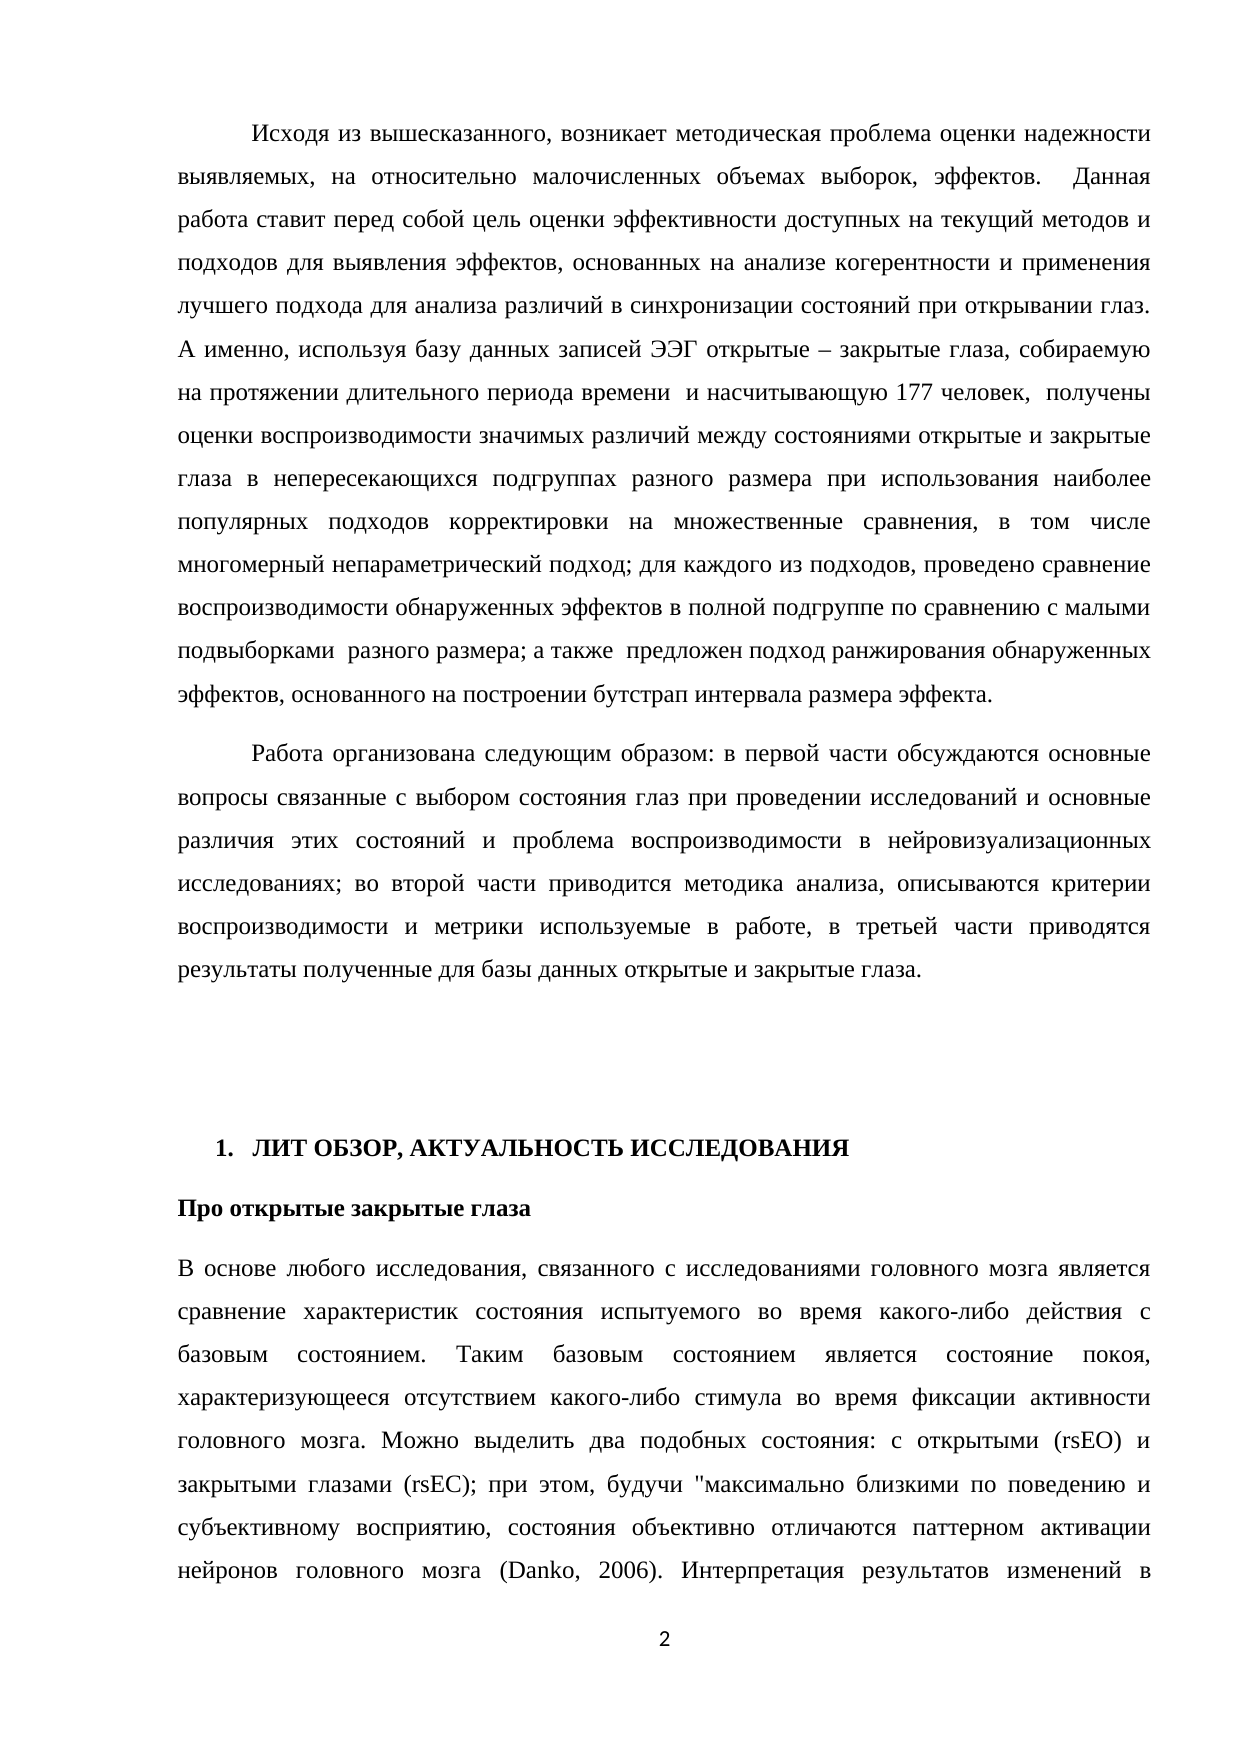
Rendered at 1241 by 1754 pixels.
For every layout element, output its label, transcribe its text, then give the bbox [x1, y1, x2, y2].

text Про открытые закрытые глаза [177, 1193, 1152, 1222]
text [177, 1253, 1152, 1584]
text Исходя из вышесказанного, возникает методическая проблема оценки надежности выявляемых, на относительно малочисленных объемах выборок, эффектов. Данная работа ставит перед собой цель оценки эффективности доступных на текущий методов и подходов для выявления эффектов, основанных на анализе когерентности и применения лучшего подхода для анализа различий в синхронизации состояний при открывании глаз. А именно, используя базу данных записей ЭЭГ открытые – закрытые глаза, собираемую на протяжении длительного периода времени и насчитывающую 177 человек, получены оценки воспроизводимости значимых различий между состояниями открытые и закрытые глаза в непересекающихся подгруппах разного размера при использования наиболее популярных подходов корректировки на множественные сравнения, в том числе многомерный непараметрический подход; для каждого из подходов, проведено сравнение воспроизводимости обнаруженных эффектов в полной подгруппе по сравнению с малыми подвыборками разного размера; а также предложен подход ранжирования обнаруженных эффектов, основанного на построении бутстрап интервала размера эффекта. [177, 118, 1152, 707]
text Работа организована следующим образом: в первой части обсуждаются основные вопросы связанные с выбором состояния глаз при проведении исследований и основные различия этих состояний и проблема воспроизводимости в нейровизуализационных исследованиях; во второй части приводится методика анализа, описываются критерии воспроизводимости и метрики используемые в работе, в третьей части приводятся результаты полученные для базы данных открытые и закрытые глаза. [177, 738, 1152, 983]
list ЛИТ ОБЗОР, АКТУАЛЬНОСТЬ ИССЛЕДОВАНИЯ [215, 1133, 1152, 1162]
